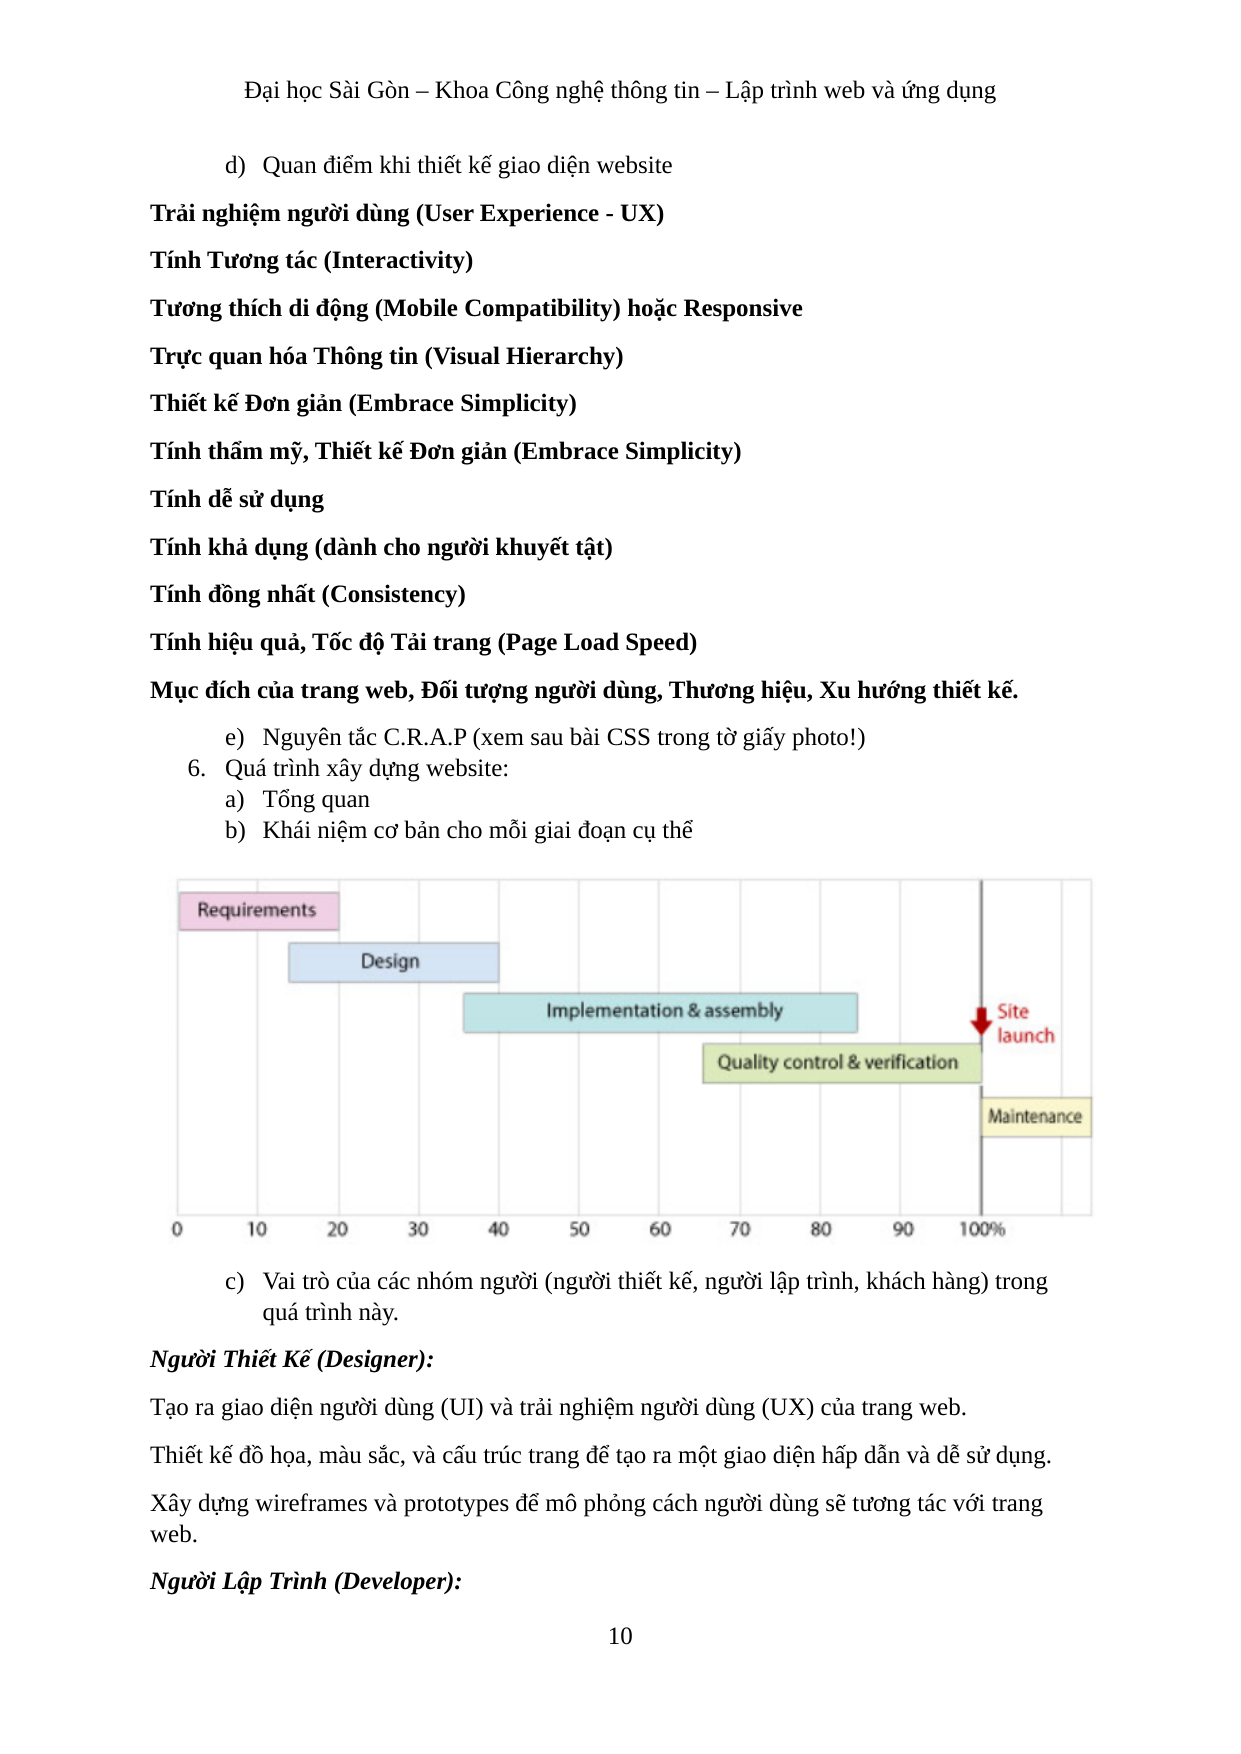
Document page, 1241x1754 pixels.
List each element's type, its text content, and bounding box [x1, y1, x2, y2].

list Quá trình xây dựng website: [187, 753, 1090, 782]
list Vai trò của các nhóm người (người thiết kế, người lập trình, khách hàng) trong quá trình này. [225, 1266, 1090, 1326]
picture [150, 863, 1125, 1247]
text Tương thích di động (Mobile Compatibility) hoặc Responsive [150, 293, 1090, 322]
text Thiết kế đồ họa, màu sắc, và cấu trúc trang để tạo ra một giao diện hấp dẫn và dễ sử dụng. [150, 1440, 1090, 1469]
text Mục đích của trang web, Đối tượng người dùng, Thương hiệu, Xu hướng thiết kế. [150, 675, 1090, 703]
text Tính dễ sử dụng [150, 484, 1090, 513]
text Tính khả dụng (dành cho người khuyết tật) [150, 532, 1090, 560]
text Trải nghiệm người dùng (User Experience - UX) [150, 198, 1090, 226]
list Tổng quan [225, 784, 1090, 813]
text Tính đồng nhất (Consistency) [150, 579, 1090, 608]
text Thiết kế Đơn giản (Embrace Simplicity) [150, 388, 1090, 417]
text Tính Tương tác (Interactivity) [150, 245, 1090, 274]
text Tính thẩm mỹ, Thiết kế Đơn giản (Embrace Simplicity) [150, 436, 1090, 465]
text Tạo ra giao diện người dùng (UI) và trải nghiệm người dùng (UX) của trang web. [150, 1392, 1090, 1421]
text Người Thiết Kế (Designer): [150, 1344, 1090, 1373]
text Tính hiệu quả, Tốc độ Tải trang (Page Load Speed) [150, 627, 1090, 656]
text Trực quan hóa Thông tin (Visual Hierarchy) [150, 341, 1090, 369]
list Khái niệm cơ bản cho mỗi giai đoạn cụ thể [225, 816, 1090, 844]
text Xây dựng wireframes và prototypes để mô phỏng cách người dùng sẽ tương tác với trang web. [150, 1488, 1090, 1547]
list Nguyên tắc C.R.A.P (xem sau bài CSS trong tờ giấy photo!) [225, 722, 1090, 751]
text Người Lập Trình (Developer): [150, 1566, 1090, 1595]
list Quan điểm khi thiết kế giao diện website [225, 150, 1090, 179]
